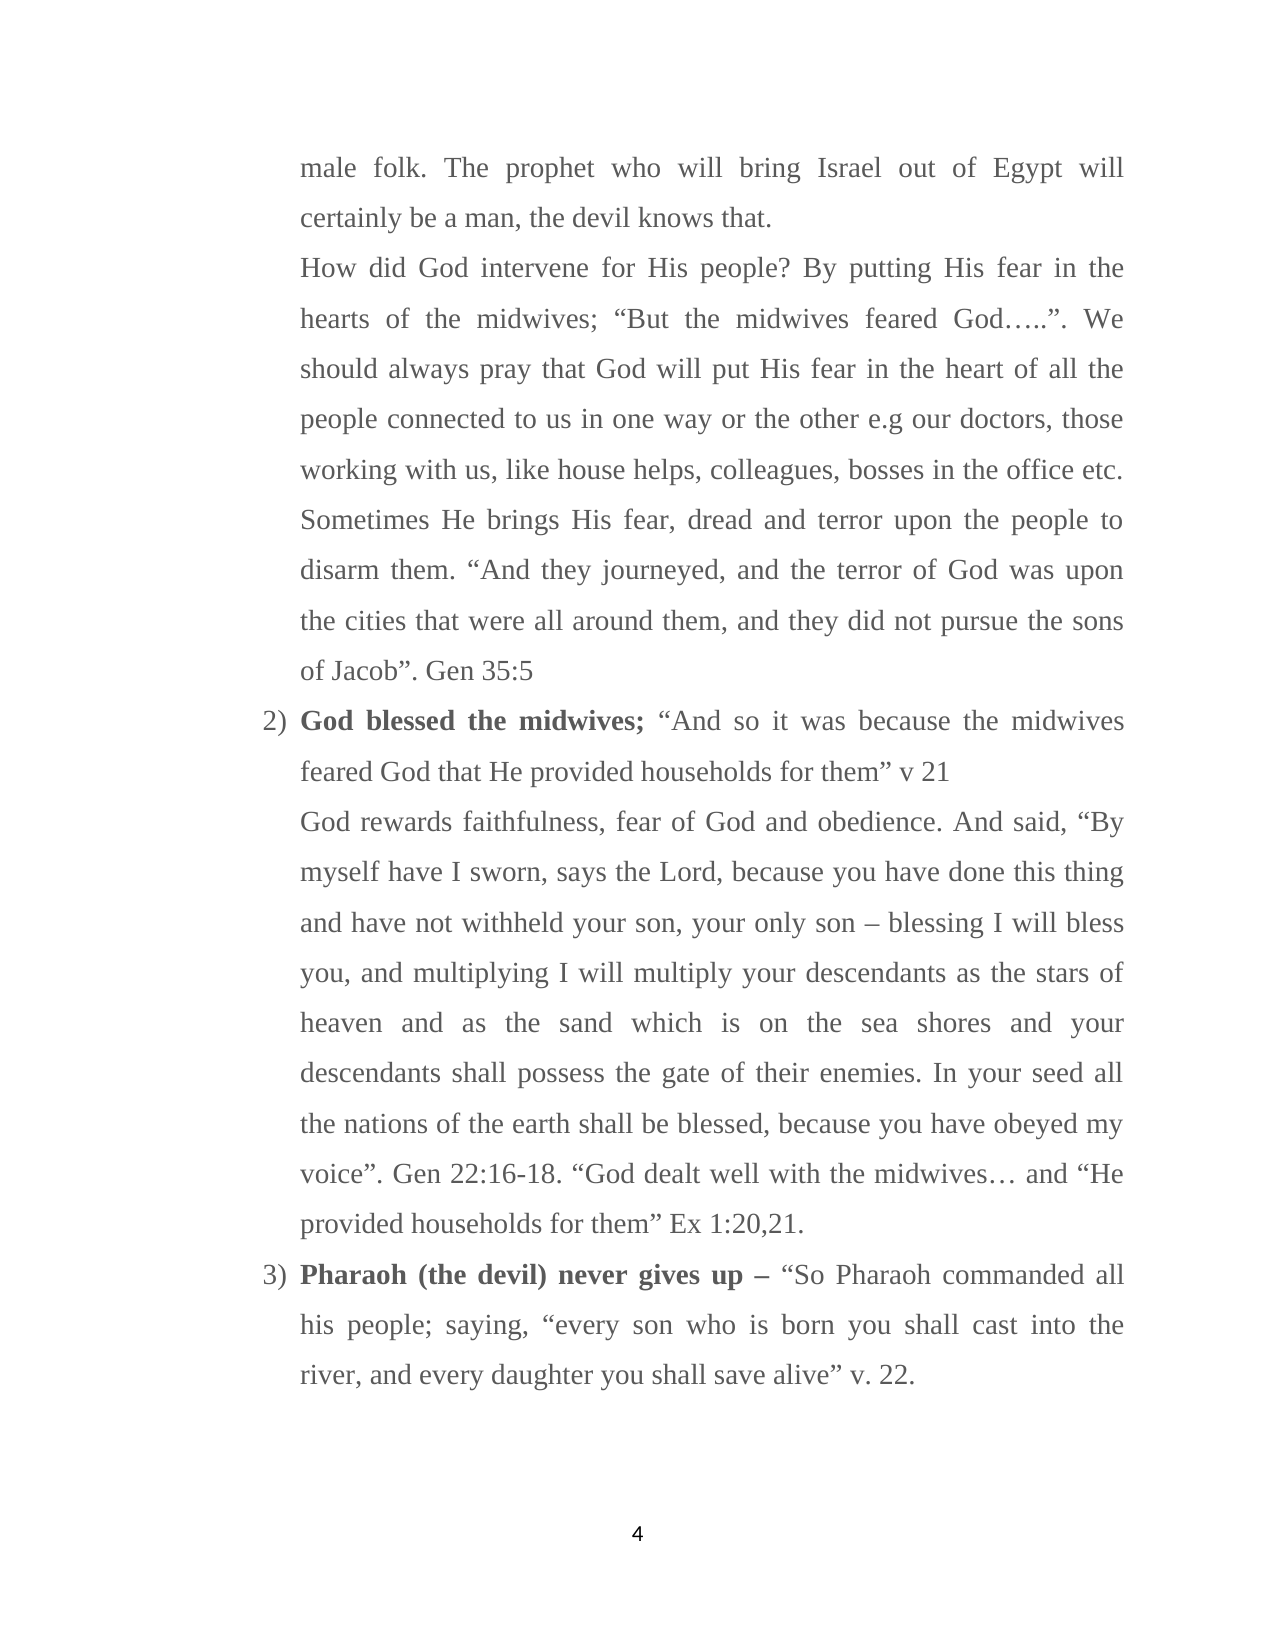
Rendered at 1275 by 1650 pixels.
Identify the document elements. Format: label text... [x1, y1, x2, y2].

list God rewards faithfulness, fear of God and obedience. And said, “By myself have I sworn, says the Lord, because you have done this thing and have not withheld your son, your only son – blessing I will bless you, and multiplying I will multiply your descendants as the stars of heaven and as the sand which is on the sea shores and your descendants shall possess the gate of their enemies. In your seed all the nations of the earth shall be blessed, because you have obeyed my voice”. Gen 22:16-18. “God dealt well with the midwives… and “He provided households for them” Ex 1:20,21. [300, 804, 1125, 1240]
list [300, 150, 1125, 234]
list God blessed the midwives; “And so it was because the midwives feared God that He provided households for them” v 21 [262, 703, 1125, 787]
list Pharaoh (the devil) never gives up – “So Pharaoh commanded all his people; saying, “every son who is born you shall cast into the river, and every daughter you shall save alive” v. 22. [262, 1257, 1125, 1391]
list How did God intervene for His people? By putting His fear in the hearts of the midwives; “But the midwives feared God…..”. We should always pray that God will put His fear in the heart of all the people connected to us in one way or the other e.g our doctors, those working with us, like house helps, colleagues, bosses in the office etc. Sometimes He brings His fear, dread and terror upon the people to disarm them. “And they journeyed, and the terror of God was upon the cities that were all around them, and they did not pursue the sons of Jacob”. Gen 35:5 [300, 251, 1125, 687]
